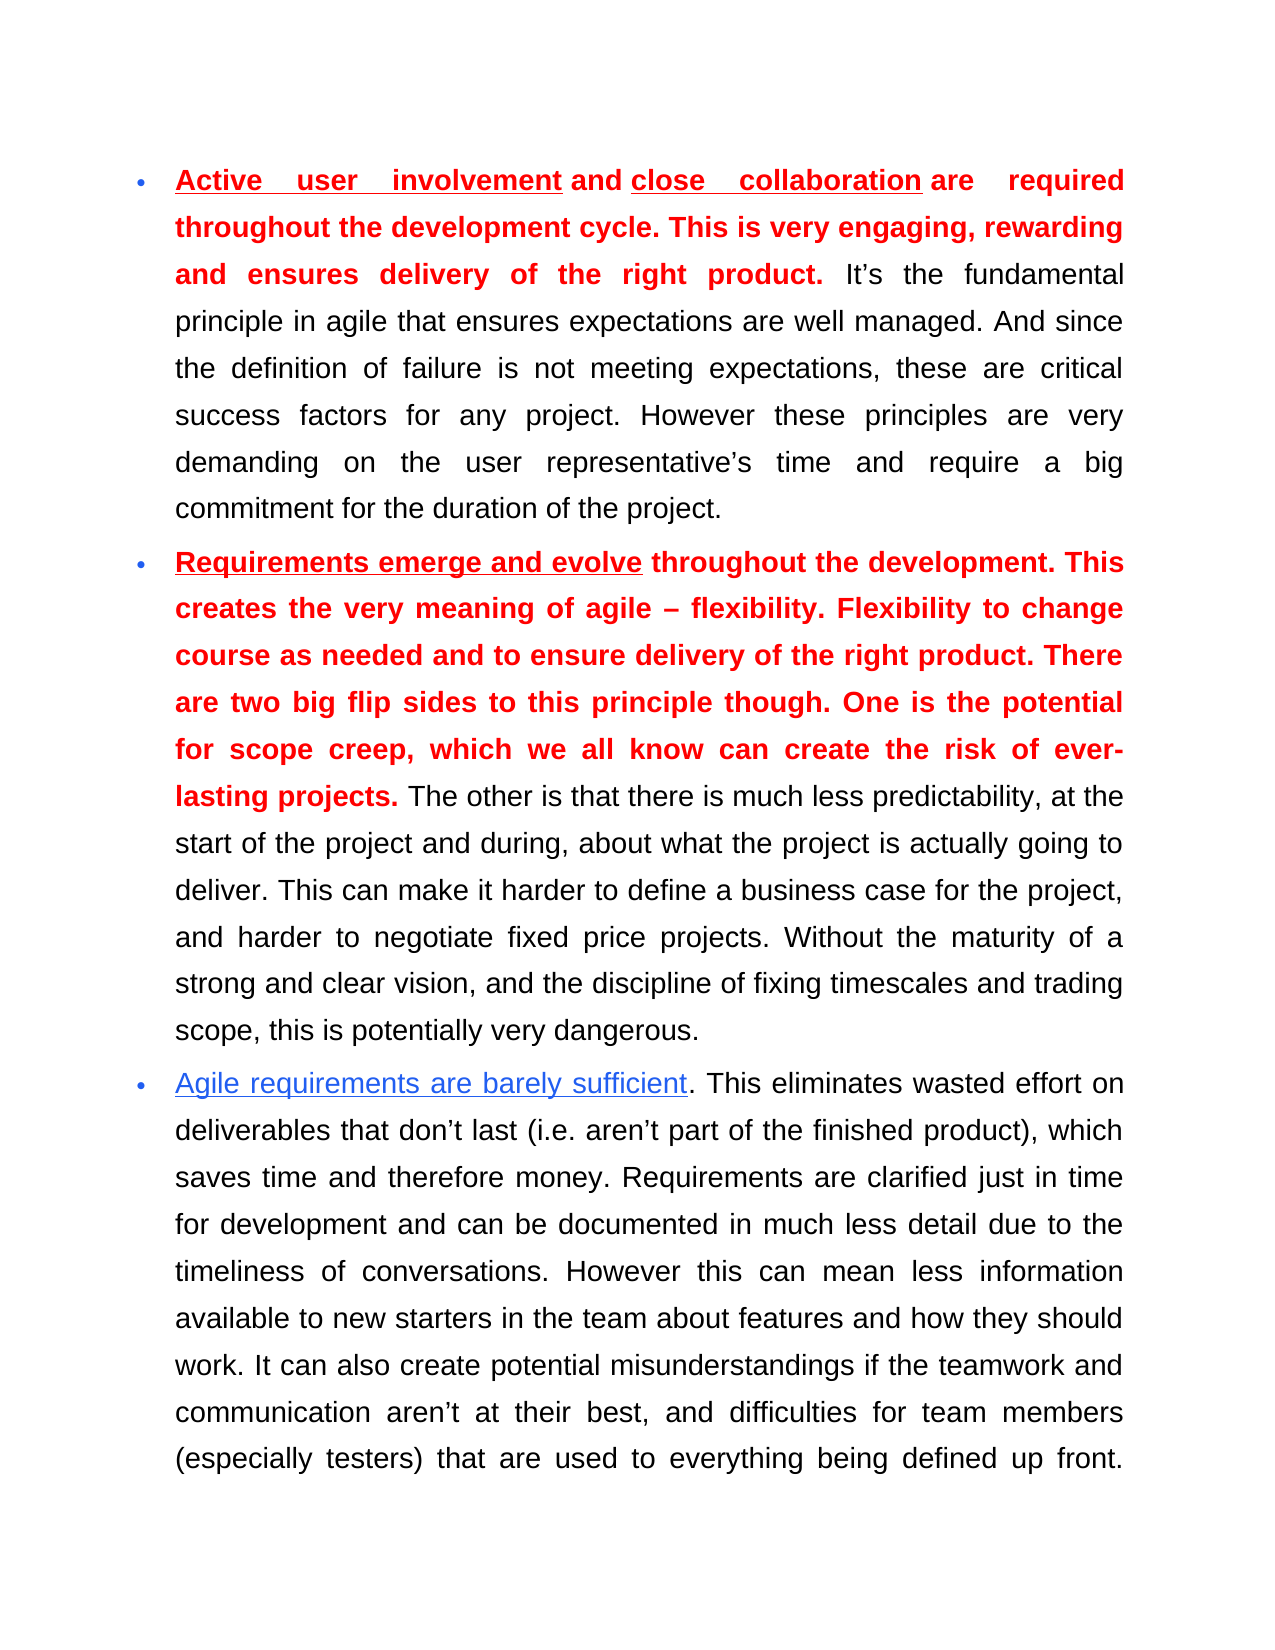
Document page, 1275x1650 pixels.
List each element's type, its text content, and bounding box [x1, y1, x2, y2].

list Active user involvement and close collaboration are required throughout the development cycle. This is very engaging, rewarding and ensures delivery of the right product. It’s the fundamental principle in agile that ensures expectations are well managed. And since the definition of failure is not meeting expectations, these are critical success factors for any project. However these principles are very demanding on the user representative’s time and require a big commitment for the duration of the project. [137, 150, 1125, 525]
list Requirements emerge and evolve throughout the development. This creates the very meaning of agile – flexibility. Flexibility to change course as needed and to ensure delivery of the right product. There are two big flip sides to this principle though. One is the potential for scope creep, which we all know can create the risk of ever-lasting projects. The other is that there is much less predictability, at the start of the project and during, about what the project is actually going to deliver. This can make it harder to define a business case for the project, and harder to negotiate fixed price projects. Without the maturity of a strong and clear vision, and the discipline of fixing timescales and trading scope, this is potentially very dangerous. [137, 531, 1125, 1047]
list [137, 1053, 1125, 1475]
